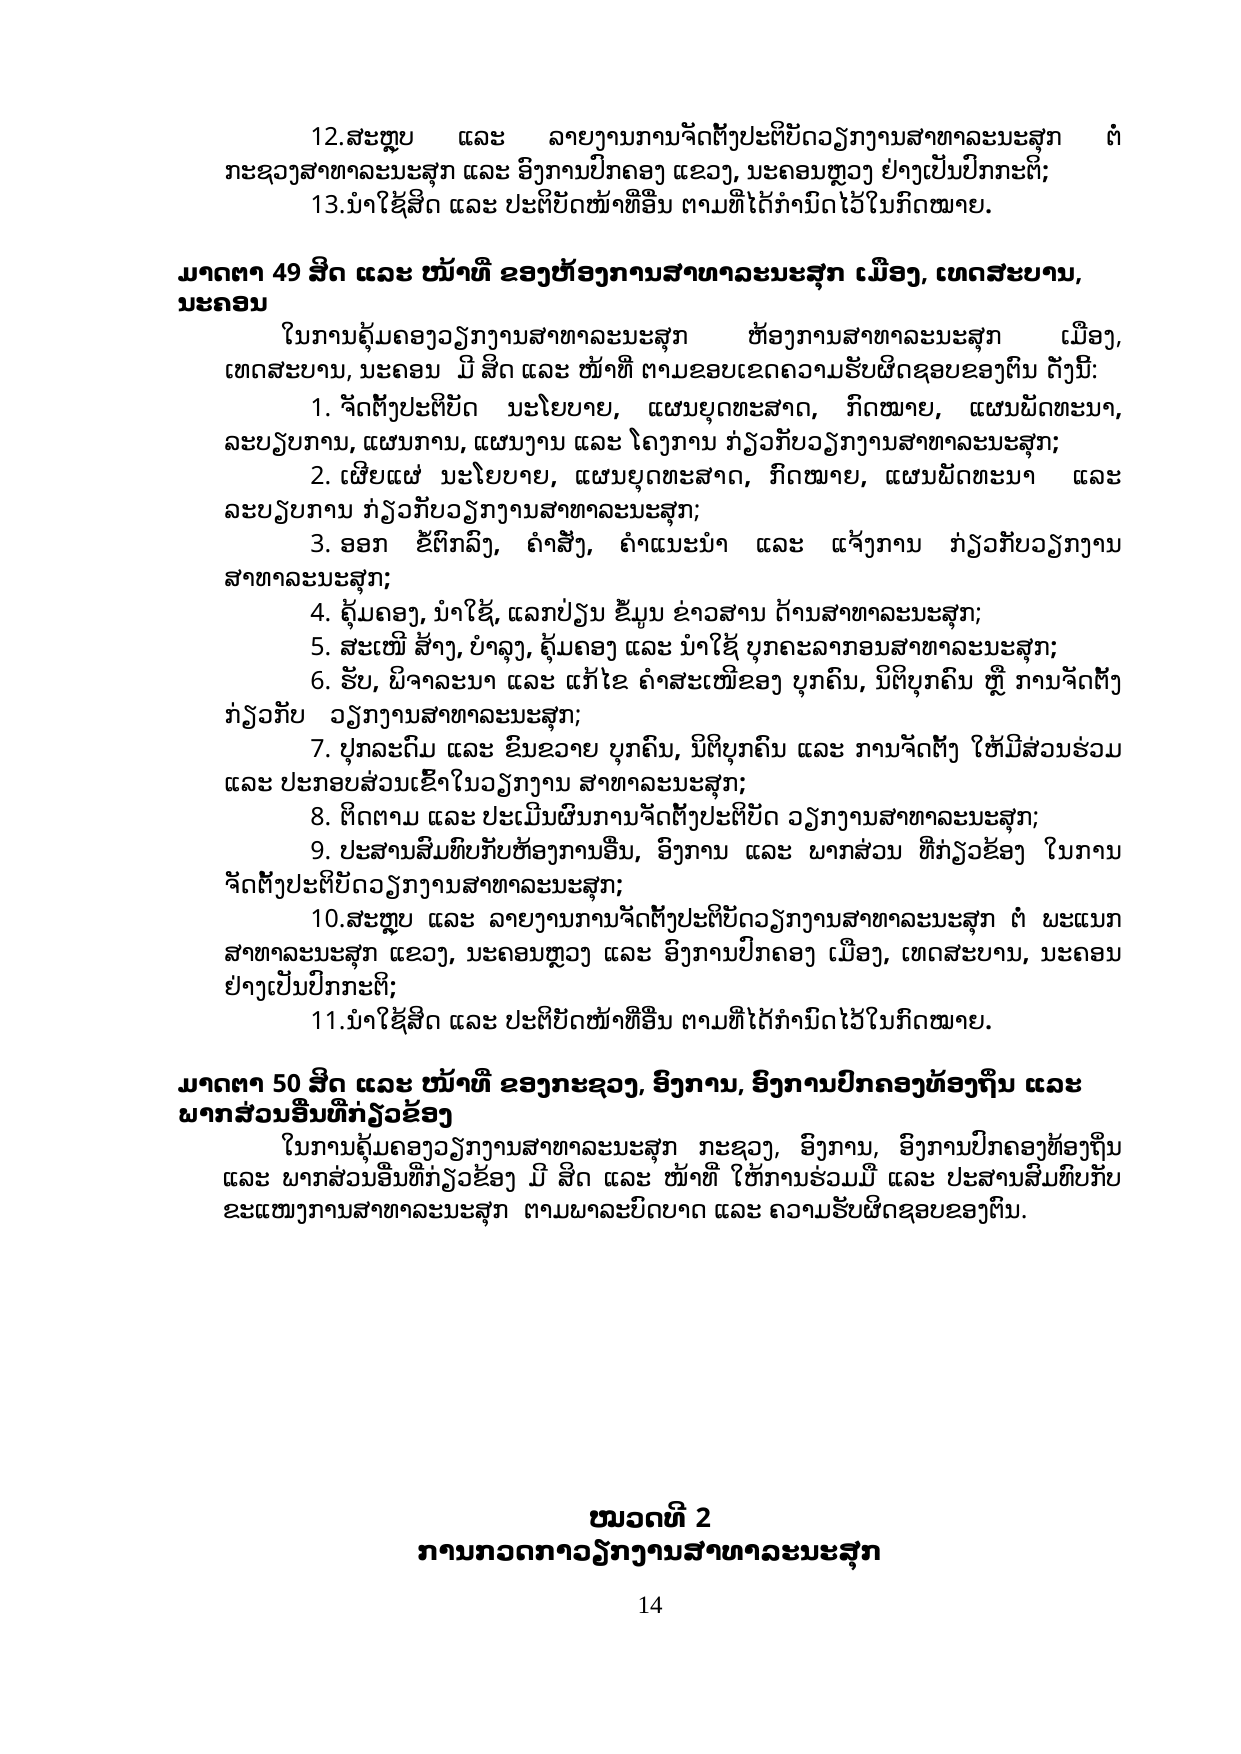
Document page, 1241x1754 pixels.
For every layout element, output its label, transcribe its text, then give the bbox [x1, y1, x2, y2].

list ປຸກລະດົມ ແລະ ຂົນຂວາຍ ບຸກຄົນ, ນິຕິບຸກຄົນ ແລະ ການຈັດຕັ້ງ ໃຫ້ມີສ່ວນຮ່ວມ ແລະ ປະກອບສ່ວນເຂົ້າໃນວຽກງານ ສາທາລະນະສຸກ; [224, 730, 1122, 798]
list ຕິດຕາມ ແລະ ປະເມີນຜົນການຈັດຕັ້ງປະຕິບັດ ວຽກງານສາທາລະນະສຸກ; [224, 798, 1122, 833]
list ຈັດຕັ້ງປະຕິບັດ ນະໂຍບາຍ, ແຜນຍຸດທະສາດ, ກົດໝາຍ, ແຜນພັດທະນາ, ລະບຽບການ, ແຜນການ, ແຜນງານ ແລະ ໂຄງການ ກ່ຽວກັບວຽກງານສາທາລະນະສຸກ; [224, 390, 1122, 458]
text ໃນ​ການຄຸ້ມຄອງວຽກ​ງານ​ສາ​ທາ​ລະ​ນະ​ສຸກ​ ຫ້ອງການ​ສາທາລະນະ​ສຸກ ເມືອງ, ເທດສະບານ, ນະ​ຄອນ ມີ​ ສິດ ​ແລະ ​ໜ້າ​ທີ່​ ຕາມຂອບເຂດຄວາມຮັບຜິດຊອບຂອງຕົນ ດັ່ງ​ນີ້​: [224, 318, 1122, 390]
list ອອກ ຂໍ້ຕົກລົງ, ຄຳສັ່ງ, ຄຳແນະນຳ ແລະ ແຈ້ງການ ກ່ຽວກັບວຽກງານສາທາລະນະສຸກ; [224, 526, 1122, 594]
list ຄຸ້ມຄອງ, ນຳໃຊ້, ແລກປ່ຽນ ຂໍ້ມູນ ຂ່າວສານ ດ້ານສາທາລະນະສຸກ; [224, 594, 1122, 628]
list ປະສານສົມທົບກັບຫ້ອງການອື່ນ, ອົງການ ແລະ ພາກສ່ວນ ທີ່ກ່ຽວຂ້ອງ ໃນການຈັດຕັ້ງປະຕິບັດວຽກງານສາທາລະນະສຸກ; [224, 833, 1122, 901]
list ສະຫຼຸບ ແລະ ລາຍງານການຈັດຕັ້ງປະຕິບັດວຽກງານສາທາລະນະສຸກ ຕໍ່ ພະແນກສາທາລະນະສຸກ ແຂວງ, ນະຄອນຫຼວງ ແລະ ອົງການປົກຄອງ ເມືອງ, ເທດສະບານ, ນະຄອນ ຢ່າງເປັນປົກກະຕິ; [224, 901, 1122, 1003]
list ສະເໜີ ສ້າງ, ບຳລຸງ, ຄຸ້ມຄອງ ແລະ ນໍາໃຊ້ ບຸກຄະລາກອນສາທາລະນະສຸກ; [224, 628, 1122, 662]
list ຮັບ, ພິຈາລະນາ ແລະ ແກ້ໄຂ ຄຳສະເໜີຂອງ ບຸກຄົນ, ນິຕິບຸກຄົນ ຫຼື ການຈັດຕັ້ງ ກ່ຽວກັບ ວຽກງານສາທາລະນະສຸກ; [224, 662, 1122, 730]
text ມາດຕາ 49 ສິດ ແລະ ໜ້າທີ່ ຂອງຫ້ອງການສາທາລະນະສຸກ ເມືອງ, ເທດສະບານ, ນະຄອນ [177, 254, 1122, 318]
list ນໍາໃຊ້ສິດ ແລະ ປະຕິບັດໜ້າທີ່ອື່ນ ຕາມທີ່ໄດ້ກຳນົດໄວ້ໃນກົດໝາຍ. [224, 1003, 1122, 1037]
list ເຜີຍແຜ່ ນະໂຍບາຍ, ແຜນຍຸດທະສາດ, ກົດໝາຍ, ແຜນພັດທະນາ ແລະ ລະບຽບການ ກ່ຽວກັບວຽກງານສາທາລະນະສຸກ; [224, 458, 1122, 526]
text ການກວດກາວຽກງານສາທາລະນະສຸກ [177, 1535, 1122, 1567]
text ໃນການຄຸ້ມຄອງວຽກງານສາທາລະນະສຸກ ກະຊວງ, ອົງການ, ອົງການປົກຄອງທ້ອງຖິ່ນ ແລະ ພາກສ່ວນອື່ນທີ່ກ່ຽວຂ້ອງ ມີ ສິດ ແລະ ໜ້າທີ່ ໃຫ້ການຮ່ວມມື ແລະ ປະສານສົມທົບກັບຂະແໜງການສາທາລະນະສຸກ ຕາມພາລະບົດບາດ ແລະ ຄວາມຮັບຜິດຊອບຂອງຕົນ. [222, 1129, 1122, 1226]
list ສະຫຼຸບ ແລະ ລາຍງານການຈັດຕັ້ງປະຕິບັດວຽກງານສາທາລະນະສຸກ ຕໍ່ ກະຊວງສາທາລະນະສຸກ ແລະ ອົງການປົກຄອງ ແຂວງ, ນະຄອນຫຼວງ ຢ່າງເປັນປົກກະຕິ; [224, 118, 1122, 186]
text ມາດຕາ 50 ສິດ ແລະ ໜ້າທີ່ ຂອງກະຊວງ, ອົງການ, ອົງການປົກຄອງທ້ອງຖິ່ນ ແລະ ພາກສ່ວນອື່ນທີ່ກ່ຽວຂ້ອງ [177, 1065, 1122, 1129]
list ນໍາໃຊ້ສິດ ແລະ ປະຕິບັດໜ້າທີ່ອື່ນ ຕາມທີ່ໄດ້ກຳນົດໄວ້ໃນກົດໝາຍ. [224, 186, 1122, 220]
text ໝວດທີ 2 [177, 1498, 1122, 1535]
